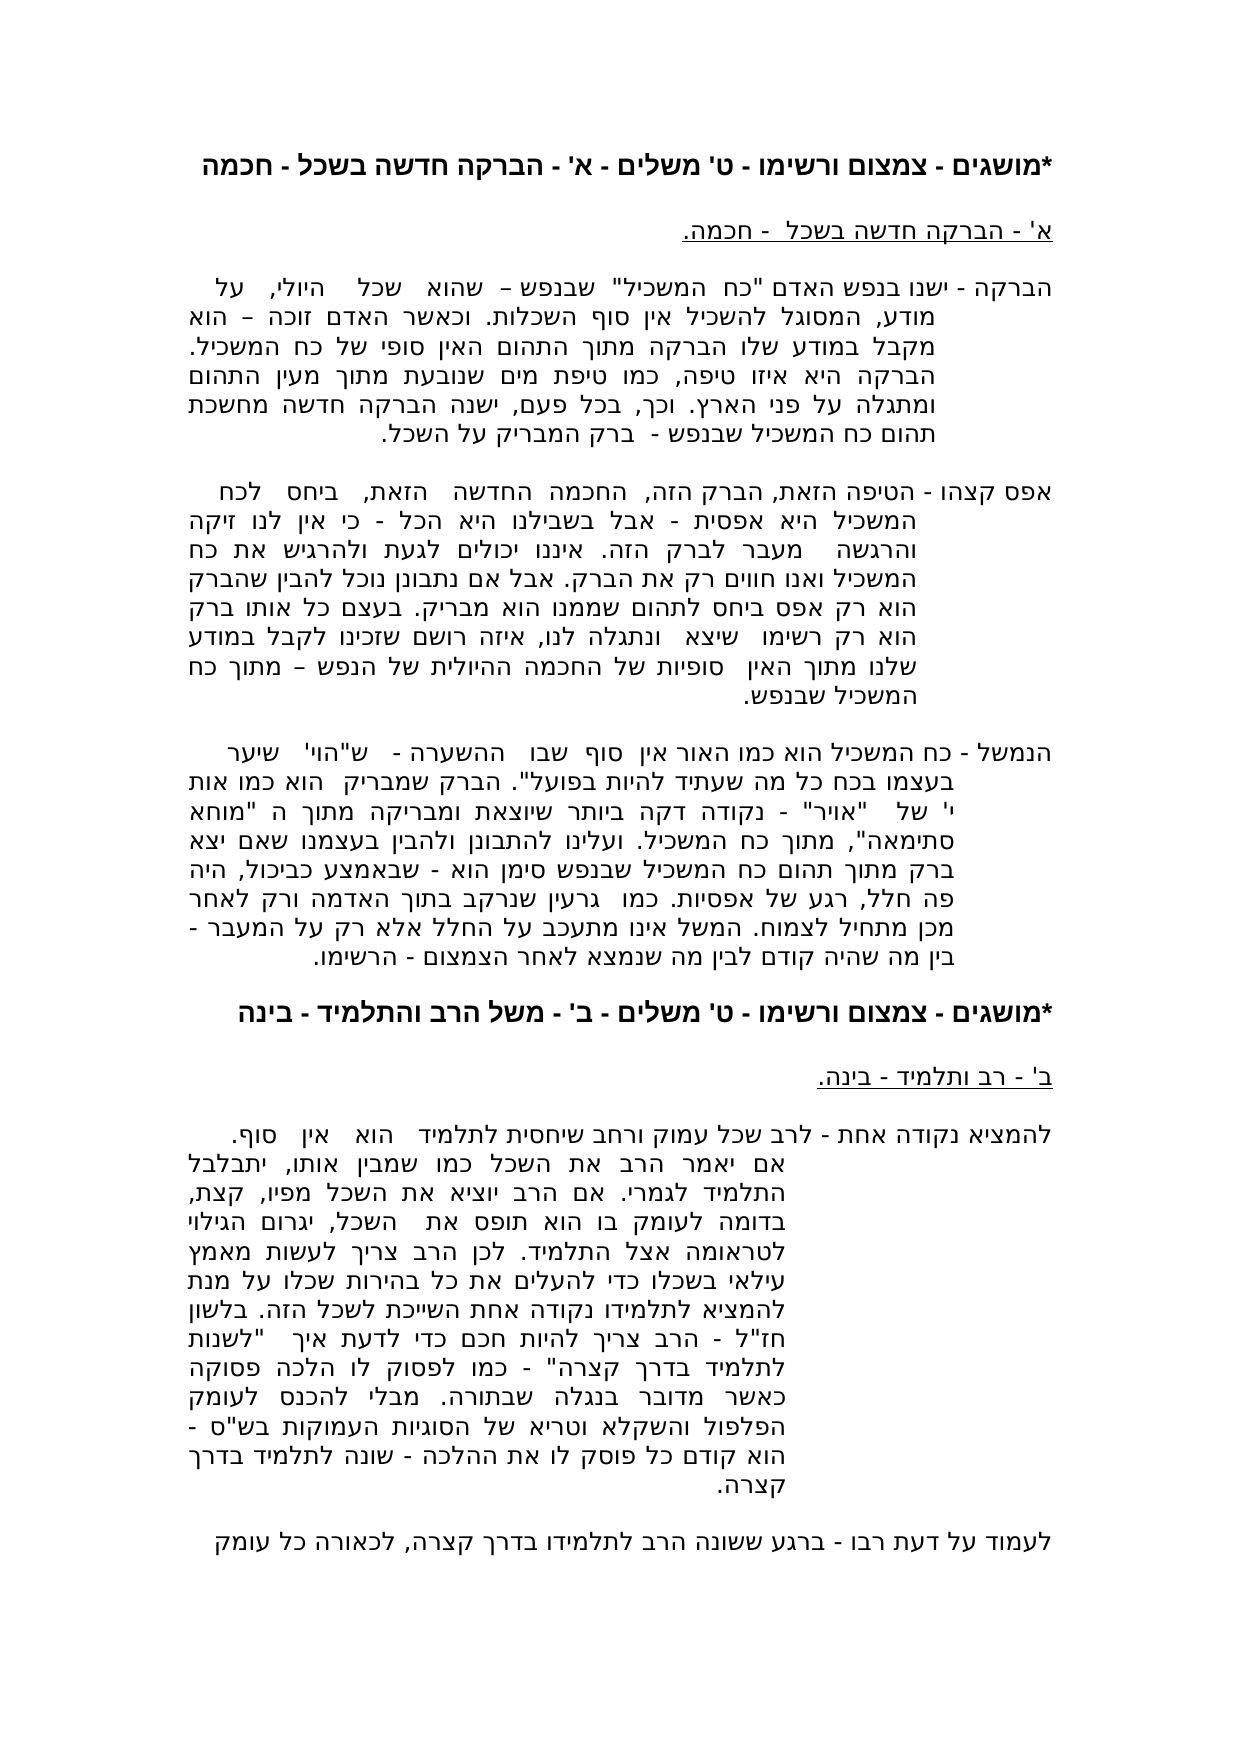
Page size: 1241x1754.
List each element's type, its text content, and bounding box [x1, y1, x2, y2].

text לעמוד על דעת רבו - ברגע ששונה הרב לתלמידו בדרך קצרה, לכאורה כל עומק [187, 1527, 1053, 1557]
text הברקה - ישנו בנפש האדם "כח המשכיל" שבנפש – שהוא שכל היולי, על [187, 273, 1053, 302]
subtitle *מושגים - צמצום ורשימו - ט' משלים - ב' - משל הרב והתלמיד - בינה [187, 997, 1053, 1028]
text בעצמו בכח כל מה שעתיד להיות בפועל". הברק שמבריק הוא כמו אות י' של "אויר" - נקודה דקה ביותר שיוצאת ומבריקה מתוך ה "מוחא סתימאה", מתוך כח המשכיל. ועלינו להתבונן ולהבין בעצמנו שאם יצא ברק מתוך תהום כח המשכיל שבנפש סימן הוא - שבאמצע כביכול, היה פה חלל, רגע של אפסיות. כמו גרעין שנרקב בתוך האדמה ורק לאחר מכן מתחיל לצמוח. המשל אינו מתעכב על החלל אלא רק על המעבר - בין מה שהיה קודם לבין מה שנמצא לאחר הצמצום - הרשימו. [187, 767, 955, 972]
text אפס קצהו - הטיפה הזאת, הברק הזה, החכמה החדשה הזאת, ביחס לכח [187, 477, 1053, 506]
text המשכיל היא אפסית - אבל בשבילנו היא הכל - כי אין לנו זיקה והרגשה מעבר לברק הזה. איננו יכולים לגעת ולהרגיש את כח המשכיל ואנו חווים רק את הברק. אבל אם נתבונן נוכל להבין שהברק הוא רק אפס ביחס לתהום שממנו הוא מבריק. בעצם כל אותו ברק הוא רק רשימו שיצא ונתגלה לנו, איזה רושם שזכינו לקבל במודע שלנו מתוך האין סופיות של החכמה ההיולית של הנפש – מתוך כח המשכיל שבנפש. [187, 506, 918, 710]
text להמציא נקודה אחת - לרב שכל עמוק ורחב שיחסית לתלמיד הוא אין סוף. [187, 1120, 1053, 1149]
text מודע, המסוגל להשכיל אין סוף השכלות. וכאשר האדם זוכה – הוא מקבל במודע שלו הברקה מתוך התהום האין סופי של כח המשכיל. הברקה היא איזו טיפה, כמו טיפת מים שנובעת מתוך מעין התהום ומתגלה על פני הארץ. וכך, בכל פעם, ישנה הברקה חדשה מחשכת תהום כח המשכיל שבנפש - ברק המבריק על השכל. [187, 302, 937, 448]
text ב' - רב ותלמיד - בינה. [187, 1062, 1053, 1092]
text הנמשל - כח המשכיל הוא כמו האור אין סוף שבו ההשערה - ש"הוי' שיער [187, 738, 1053, 767]
text א' - הברקה חדשה בשכל - חכמה. [187, 216, 1053, 245]
text אם יאמר הרב את השכל כמו שמבין אותו, יתבלבל התלמיד לגמרי. אם הרב יוציא את השכל מפיו, קצת, בדומה לעומק בו הוא תופס את השכל, יגרום הגילוי לטראומה אצל התלמיד. לכן הרב צריך לעשות מאמץ עילאי בשכלו כדי להעלים את כל בהירות שכלו על מנת להמציא לתלמידו נקודה אחת השייכת לשכל הזה. בלשון חז"ל - הרב צריך להיות חכם כדי לדעת איך "לשנות לתלמיד בדרך קצרה" - כמו לפסוק לו הלכה פסוקה כאשר מדובר בנגלה שבתורה. מבלי להכנס לעומק הפלפול והשקלא וטריא של הסוגיות העמוקות בש"ס - הוא קודם כל פוסק לו את ההלכה - שונה לתלמיד בדרך קצרה. [187, 1149, 787, 1499]
subtitle *מושגים - צמצום ורשימו - ט' משלים - א' - הברקה חדשה בשכל - חכמה [187, 150, 1053, 181]
